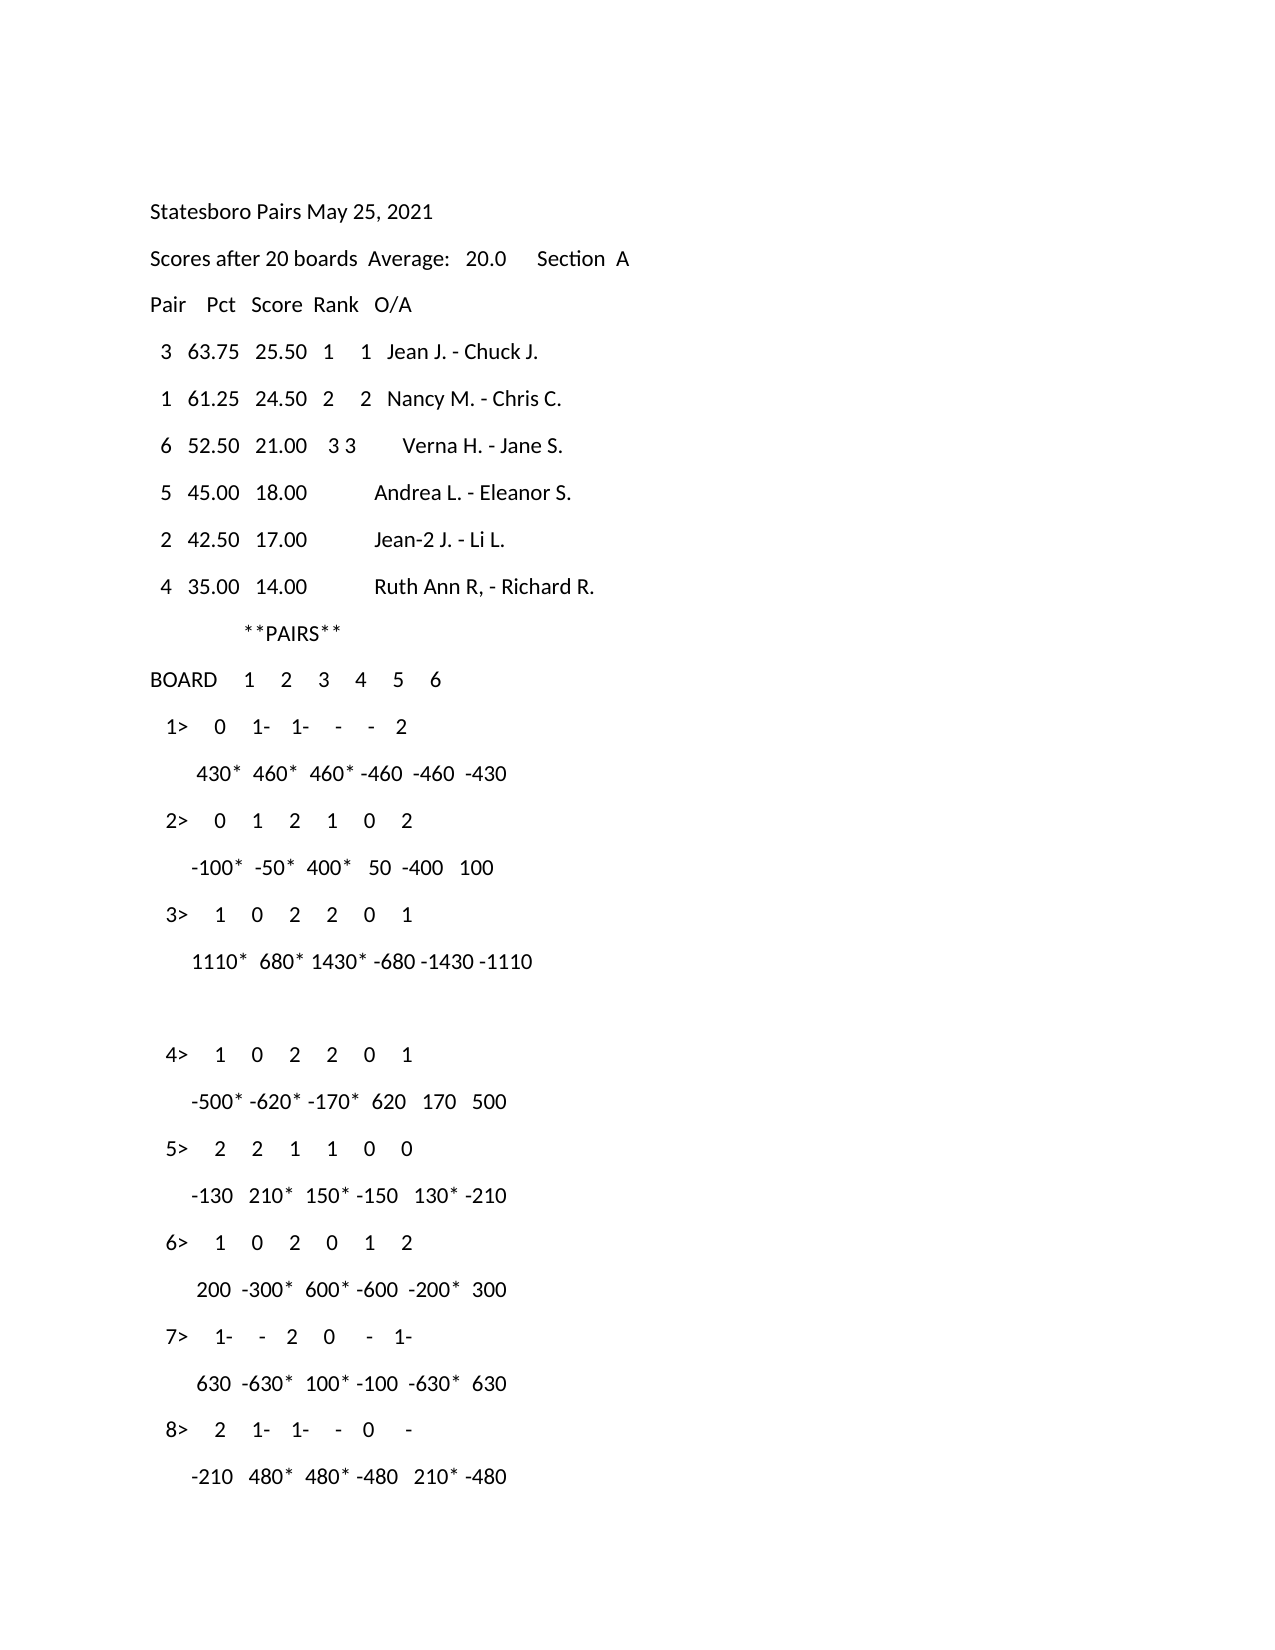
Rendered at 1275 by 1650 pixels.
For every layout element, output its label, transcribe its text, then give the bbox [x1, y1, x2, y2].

text 4 35.00 14.00 Ruth Ann R, - Richard R. [150, 572, 1125, 600]
text 2 42.50 17.00 Jean-2 J. - Li L. [150, 525, 1125, 553]
text 630 -630* 100* -100 -630* 630 [150, 1369, 1125, 1397]
text 3 63.75 25.50 1 1 Jean J. - Chuck J. [150, 337, 1125, 366]
text 5 45.00 18.00 Andrea L. - Eleanor S. [150, 478, 1125, 506]
text Statesboro Pairs May 25, 2021 [150, 197, 1125, 225]
text Scores after 20 boards Average: 20.0 Section A [150, 244, 1125, 272]
text 200 -300* 600* -600 -200* 300 [150, 1275, 1125, 1303]
text **PAIRS** [150, 619, 1125, 647]
text 1> 0 1- 1- - - 2 [150, 712, 1125, 741]
text 5> 2 2 1 1 0 0 [150, 1134, 1125, 1162]
text 6 52.50 21.00 3 3 Verna H. - Jane S. [150, 431, 1125, 459]
text 430* 460* 460* -460 -460 -430 [150, 759, 1125, 787]
text 4> 1 0 2 2 0 1 [150, 1041, 1125, 1069]
text -100* -50* 400* 50 -400 100 [150, 853, 1125, 881]
text 1110* 680* 1430* -680 -1430 -1110 [150, 947, 1125, 975]
text 2> 0 1 2 1 0 2 [150, 806, 1125, 834]
text BOARD 1 2 3 4 5 6 [150, 666, 1125, 694]
text 7> 1- - 2 0 - 1- [150, 1322, 1125, 1350]
text 8> 2 1- 1- - 0 - [150, 1416, 1125, 1444]
text 6> 1 0 2 0 1 2 [150, 1228, 1125, 1256]
text Pair Pct Score Rank O/A [150, 291, 1125, 319]
text 3> 1 0 2 2 0 1 [150, 900, 1125, 928]
text -130 210* 150* -150 130* -210 [150, 1181, 1125, 1209]
text -500* -620* -170* 620 170 500 [150, 1087, 1125, 1116]
text -210 480* 480* -480 210* -480 [150, 1462, 1125, 1491]
text 1 61.25 24.50 2 2 Nancy M. - Chris C. [150, 384, 1125, 412]
